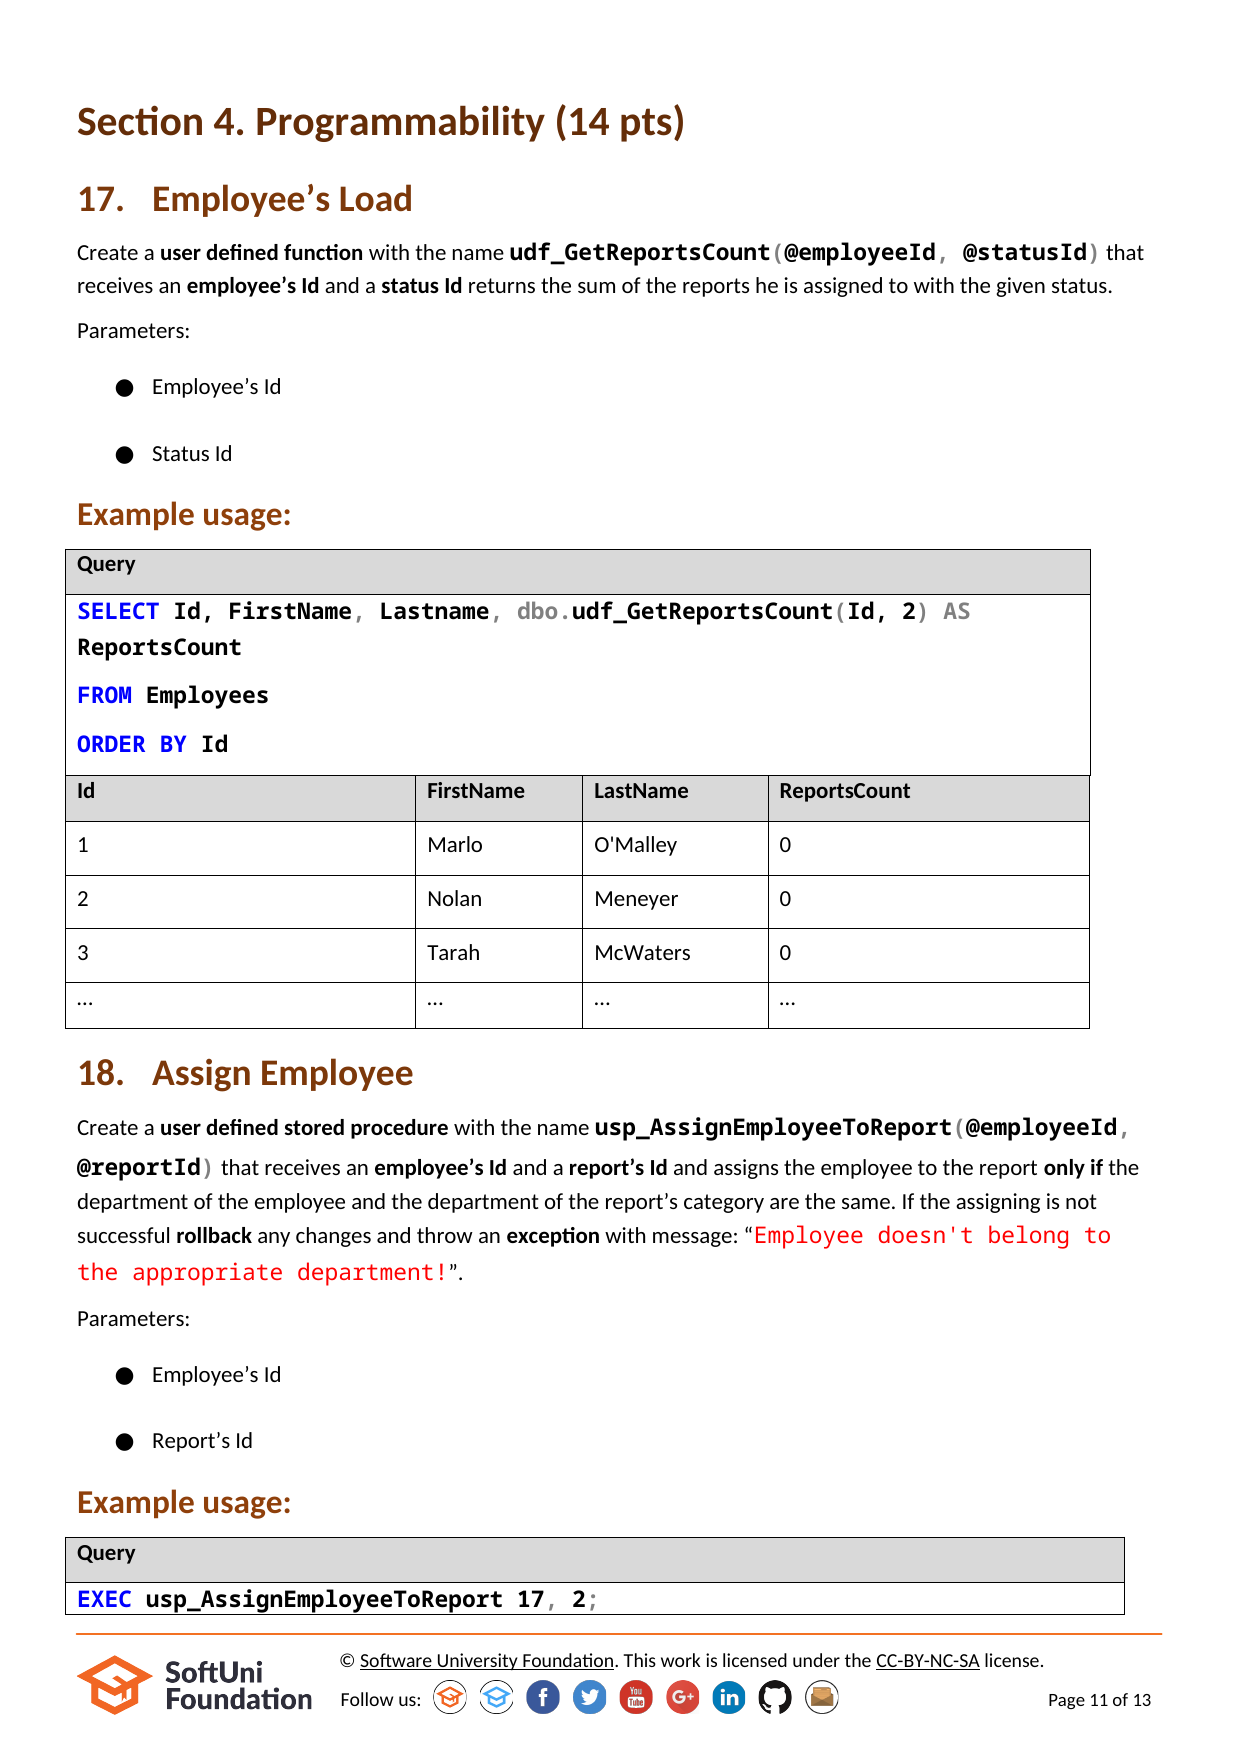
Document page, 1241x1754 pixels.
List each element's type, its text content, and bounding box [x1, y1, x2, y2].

table_cell SELECT Id, FirstName, Lastname, dbo.udf_GetReportsCount(Id, 2) AS ReportsCount FROM Employees ORDER BY Id [66, 595, 1090, 775]
table_cell Id [66, 776, 415, 821]
list Report’s Id [114, 1415, 1163, 1462]
picture [805, 1680, 839, 1714]
list Employee’s Id [114, 361, 1163, 407]
table_cell 0 [769, 876, 1089, 928]
picture [736, 1681, 746, 1691]
table_cell Nolan [416, 876, 582, 928]
subtitle Example usage: [77, 493, 1163, 534]
picture [619, 1680, 653, 1714]
table_cell McWaters [583, 929, 768, 982]
table_cell Marlo [416, 822, 582, 874]
table_cell … [769, 983, 1089, 1027]
table_cell 2 [66, 876, 415, 928]
subtitle Assign Employee [77, 1049, 1163, 1095]
table_cell 1 [66, 822, 415, 874]
table_header Query [66, 550, 1090, 594]
table_header Query [66, 1538, 1124, 1582]
text Create a user defined stored procedure with the name usp_AssignEmployeeToReport(@employeeId, @reportId) that receives an employee’s Id and a report’s Id and assigns the employee to the report only if the department of the employee and the department of the report’s category are the same. If the assigning is not successful rollback any changes and throw an exception with message: “Employee doesn't belong to the appropriate department!”. [77, 1110, 1163, 1287]
picture [712, 1681, 722, 1691]
table_cell O'Malley [583, 822, 768, 874]
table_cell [66, 1583, 1124, 1614]
table_cell … [583, 983, 768, 1027]
text Create a user defined function with the name udf_GetReportsCount(@employeeId, @statusId) that receives an employee’s Id and a status Id returns the sum of the reports he is assigned to with the given status. [77, 236, 1163, 299]
picture [76, 1655, 312, 1715]
picture [736, 1704, 746, 1714]
table_cell ReportsCount [769, 776, 1089, 821]
picture [666, 1680, 700, 1714]
picture [758, 1680, 792, 1714]
list Employee’s Id [114, 1348, 1163, 1396]
picture [573, 1680, 607, 1714]
subtitle Section 4. Programmability (14 pts) [77, 95, 1163, 146]
table_cell 0 [769, 929, 1089, 982]
table_cell Tarah [416, 929, 582, 982]
subtitle Example usage: [77, 1481, 1163, 1522]
table_cell 0 [769, 822, 1089, 874]
subtitle Employee’s Load [77, 175, 1163, 221]
picture [526, 1680, 560, 1714]
table_cell … [416, 983, 582, 1027]
list Status Id [114, 427, 1163, 474]
picture [727, 1695, 738, 1705]
picture [480, 1680, 513, 1714]
table_cell FirstName [416, 776, 582, 821]
picture [712, 1704, 722, 1714]
table_cell Meneyer [583, 876, 768, 928]
picture [433, 1680, 467, 1714]
text Parameters: [77, 316, 1163, 344]
table_cell 3 [66, 929, 415, 982]
table_cell … [66, 983, 415, 1027]
table_cell LastName [583, 776, 768, 821]
text Parameters: [77, 1304, 1163, 1332]
